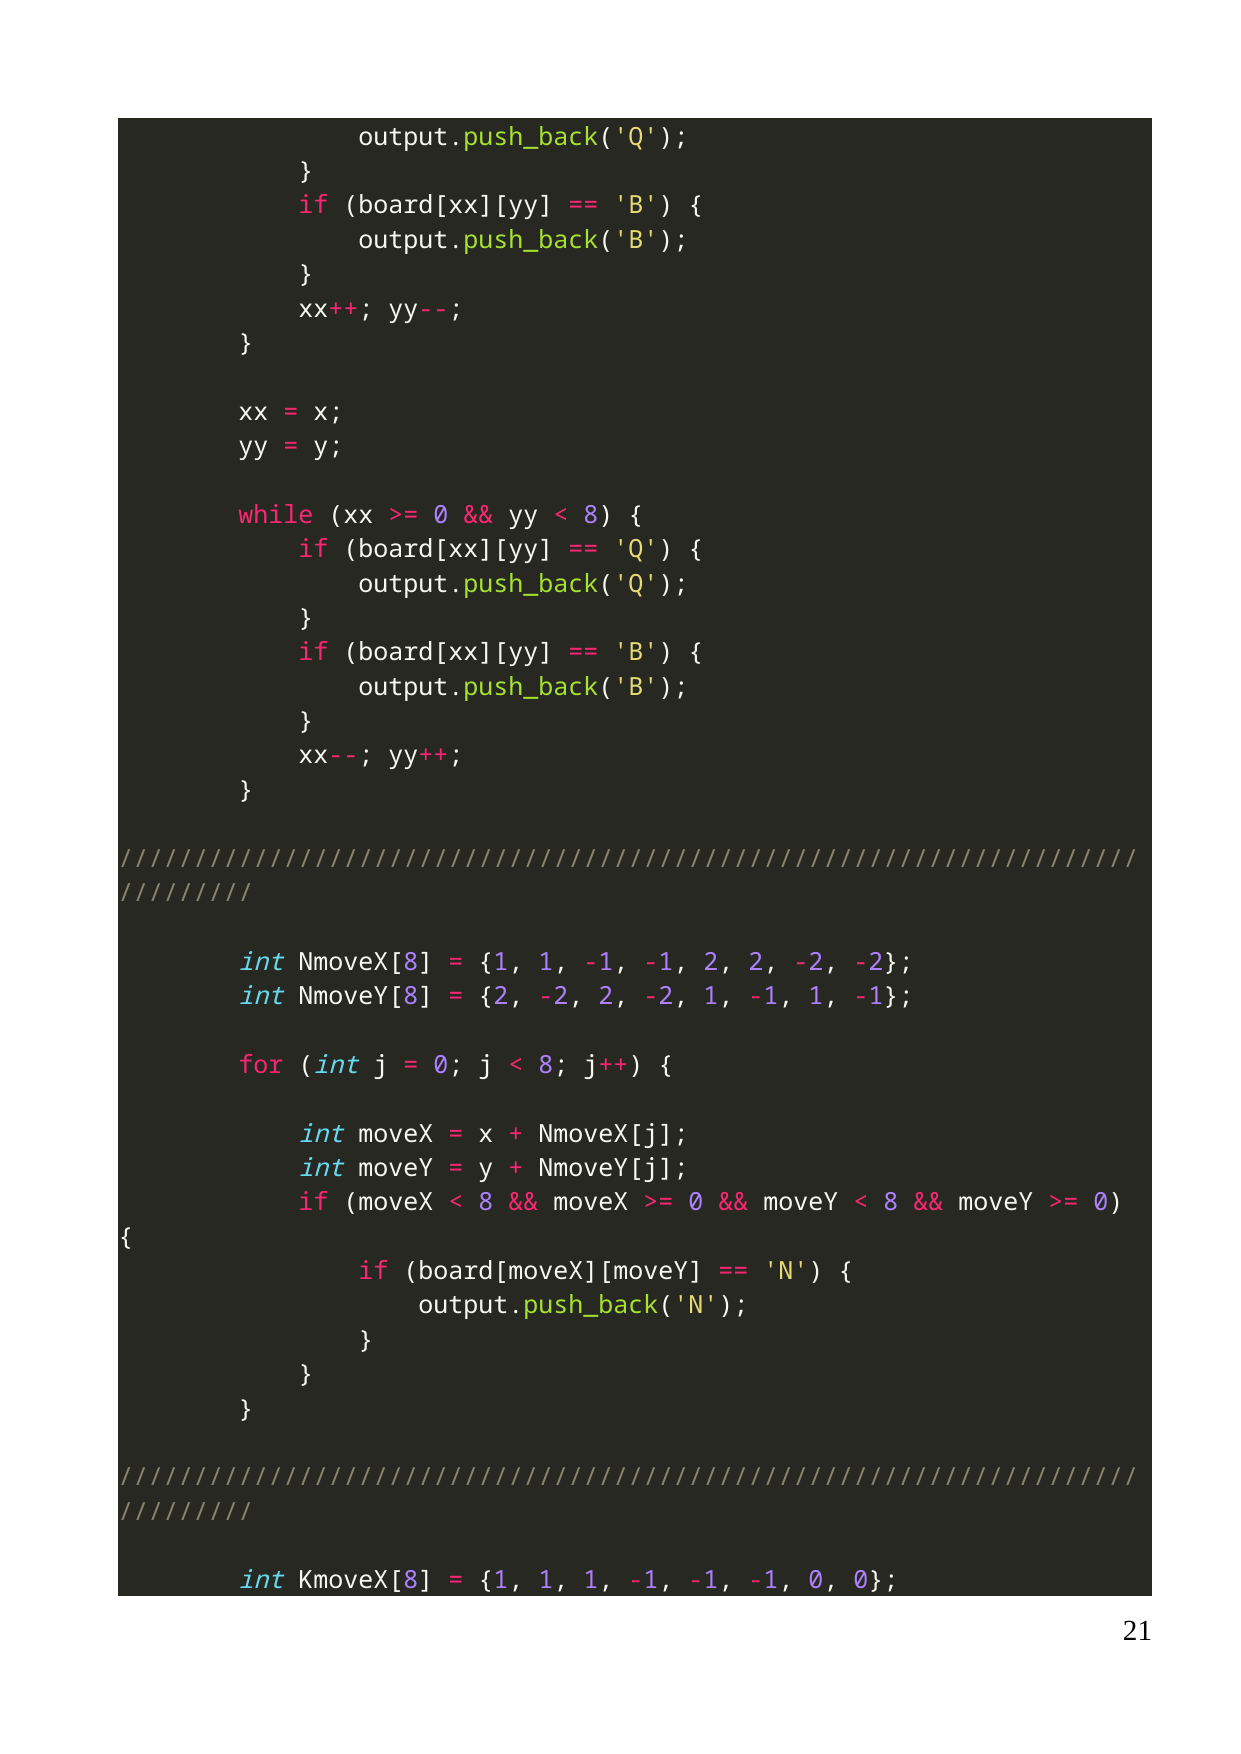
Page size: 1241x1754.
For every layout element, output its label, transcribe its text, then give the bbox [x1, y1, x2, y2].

text xx = x; [118, 393, 1152, 427]
text output.push_back('B'); [118, 221, 1152, 256]
text xx++; yy--; [118, 290, 1152, 324]
text } [118, 599, 1152, 634]
text xx--; yy++; [118, 737, 1152, 771]
text output.push_back('B'); [118, 668, 1152, 702]
text if (board[xx][yy] == 'B') { [118, 187, 1152, 221]
text } [118, 1321, 1152, 1356]
text int moveY = y + NmoveY[j]; [118, 1149, 1152, 1184]
text if (moveX < 8 && moveX >= 0 && moveY < 8 && moveY >= 0) { [118, 1184, 1152, 1252]
text if (board[moveX][moveY] == 'N') { [118, 1252, 1152, 1287]
text int NmoveX[8] = {1, 1, -1, -1, 2, 2, -2, -2}; [118, 943, 1152, 977]
text } [118, 324, 1152, 359]
text output.push_back('Q'); [118, 118, 1152, 152]
text int NmoveY[8] = {2, -2, 2, -2, 1, -1, 1, -1}; [118, 977, 1152, 1012]
text if (board[xx][yy] == 'B') { [118, 634, 1152, 668]
text yy = y; [118, 427, 1152, 462]
text ///////////////////////////////////////////////////////////////////////////// [118, 840, 1152, 909]
text ///////////////////////////////////////////////////////////////////////////// [118, 1459, 1152, 1527]
text for (int j = 0; j < 8; j++) { [118, 1046, 1152, 1081]
text } [118, 1356, 1152, 1390]
text } [118, 771, 1152, 806]
text } [118, 702, 1152, 737]
text } [118, 256, 1152, 290]
text while (xx >= 0 && yy < 8) { [118, 496, 1152, 531]
text output.push_back('N'); [118, 1287, 1152, 1321]
text int KmoveX[8] = {1, 1, 1, -1, -1, -1, 0, 0}; [118, 1562, 1152, 1596]
text } [118, 1390, 1152, 1424]
text output.push_back('Q'); [118, 565, 1152, 599]
text } [118, 152, 1152, 187]
text if (board[xx][yy] == 'Q') { [118, 531, 1152, 565]
text int moveX = x + NmoveX[j]; [118, 1115, 1152, 1149]
